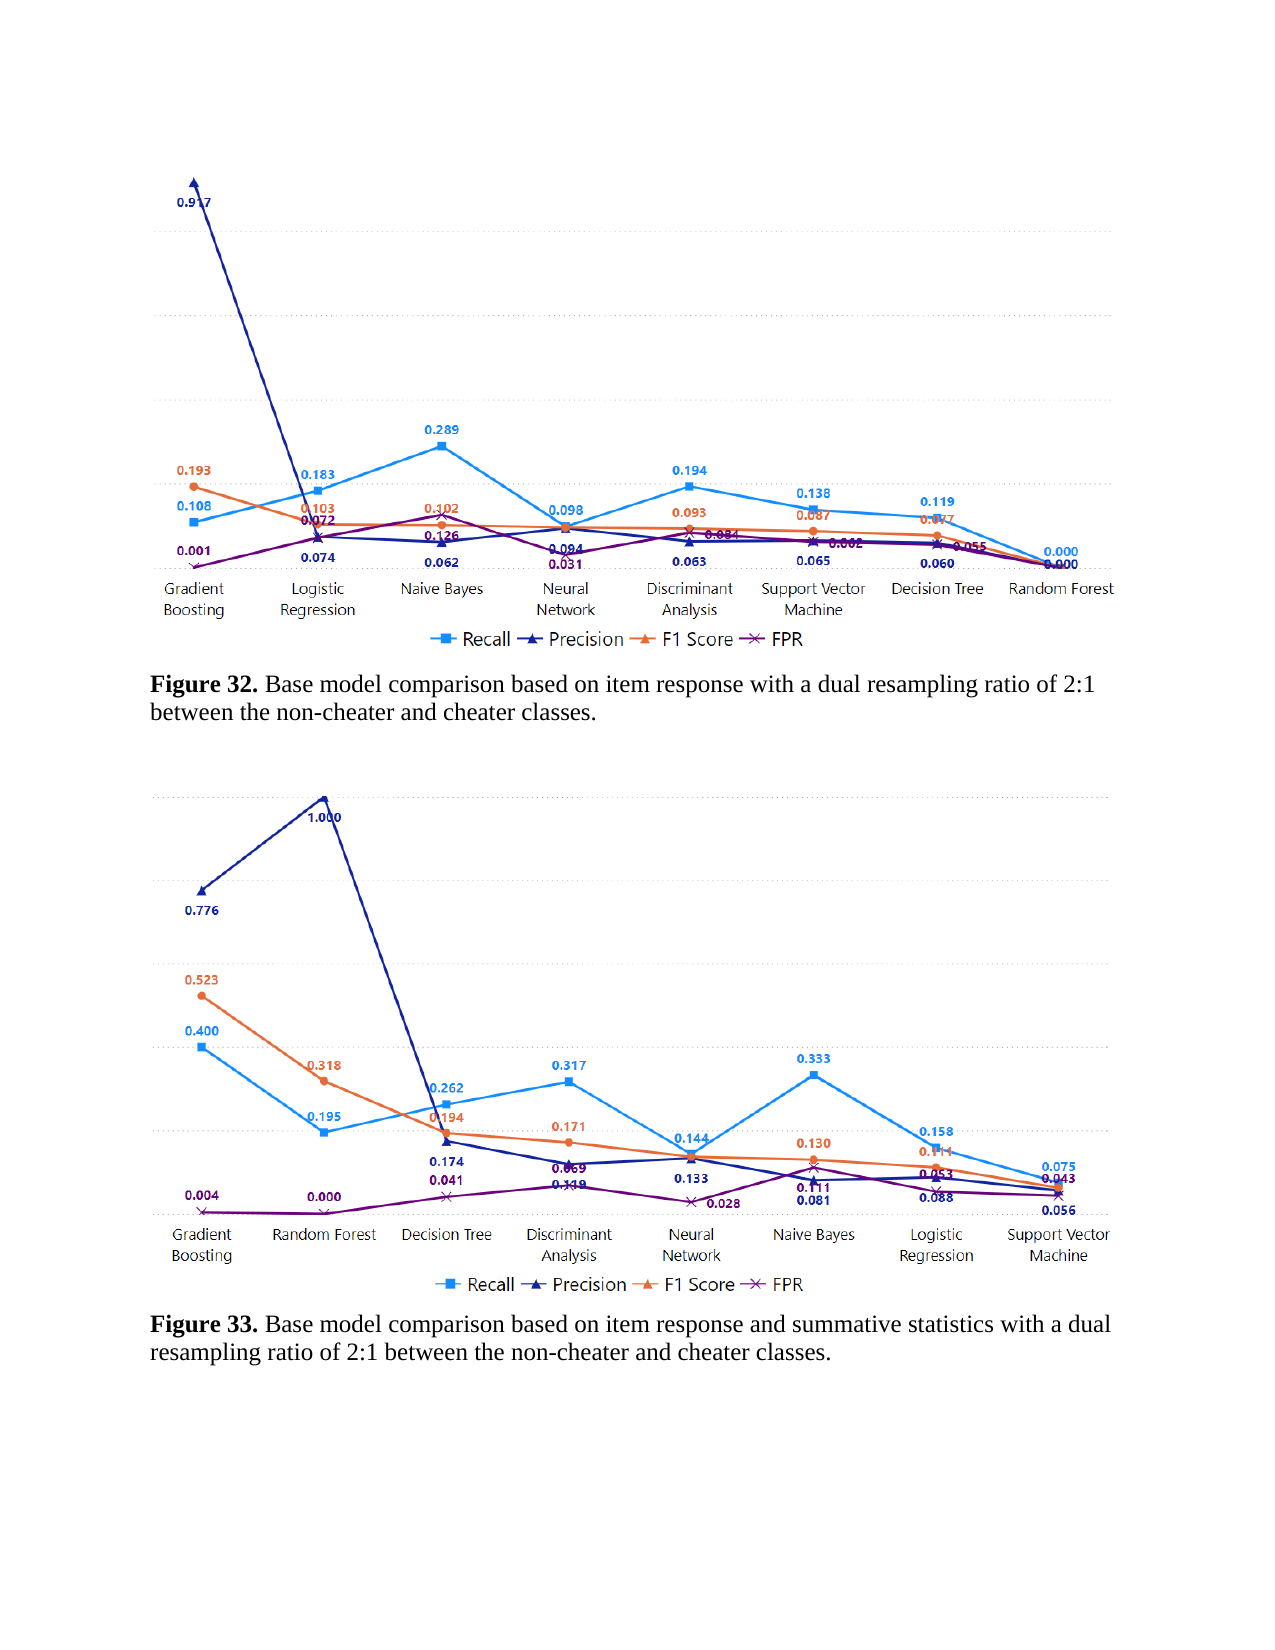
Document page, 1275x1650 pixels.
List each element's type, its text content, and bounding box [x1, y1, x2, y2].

text Figure 32. Base model comparison based on item response with a dual resampling ratio of 2:1 between the non-cheater and cheater classes. [150, 669, 1125, 726]
text Figure 33. Base model comparison based on item response and summative statistics with a dual resampling ratio of 2:1 between the non-cheater and cheater classes. [150, 1309, 1125, 1366]
picture [150, 150, 1125, 669]
picture [150, 783, 1125, 1309]
